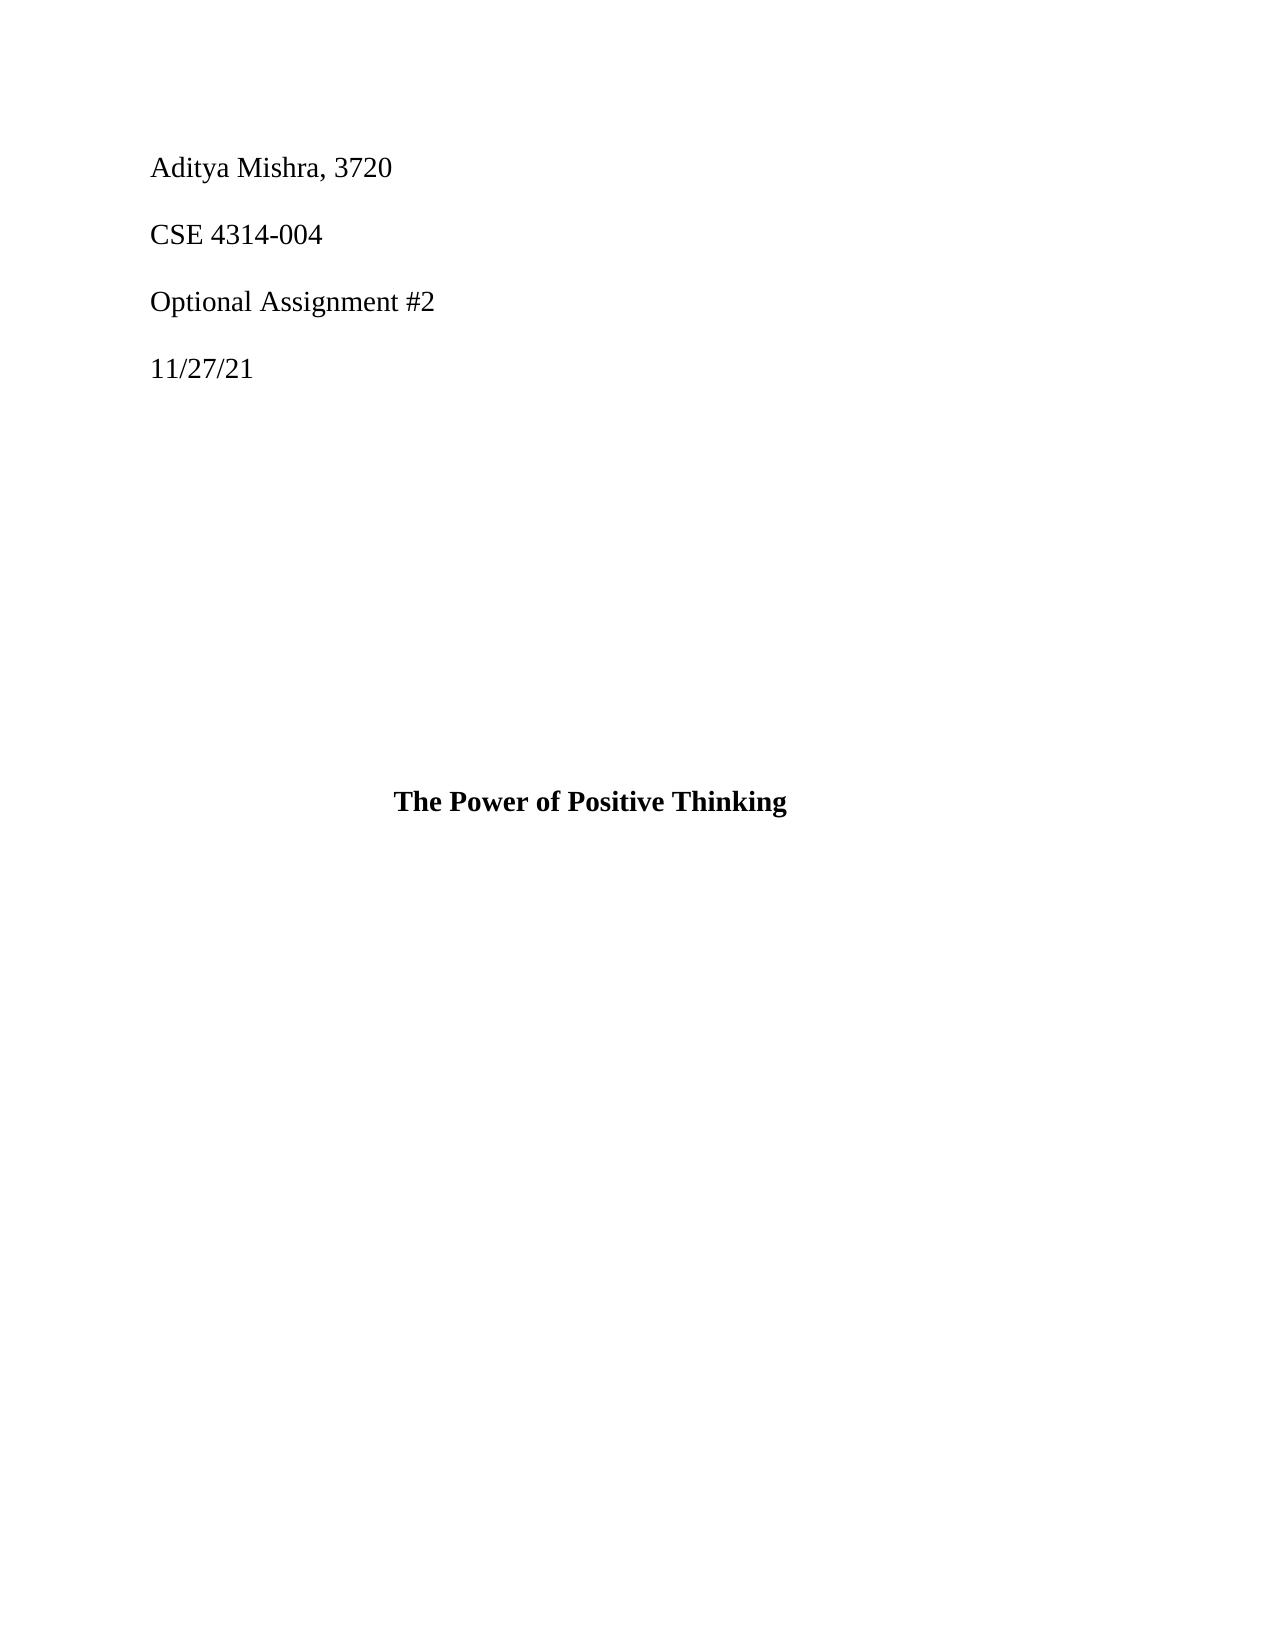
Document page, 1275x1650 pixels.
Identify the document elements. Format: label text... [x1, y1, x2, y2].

text The Power of Positive Thinking [150, 784, 1125, 818]
text 11/27/21 [150, 351, 1125, 385]
text CSE 4314-004 [150, 217, 1125, 251]
text Aditya Mishra, 3720 [150, 150, 1125, 183]
text Optional Assignment #2 [150, 284, 1125, 318]
